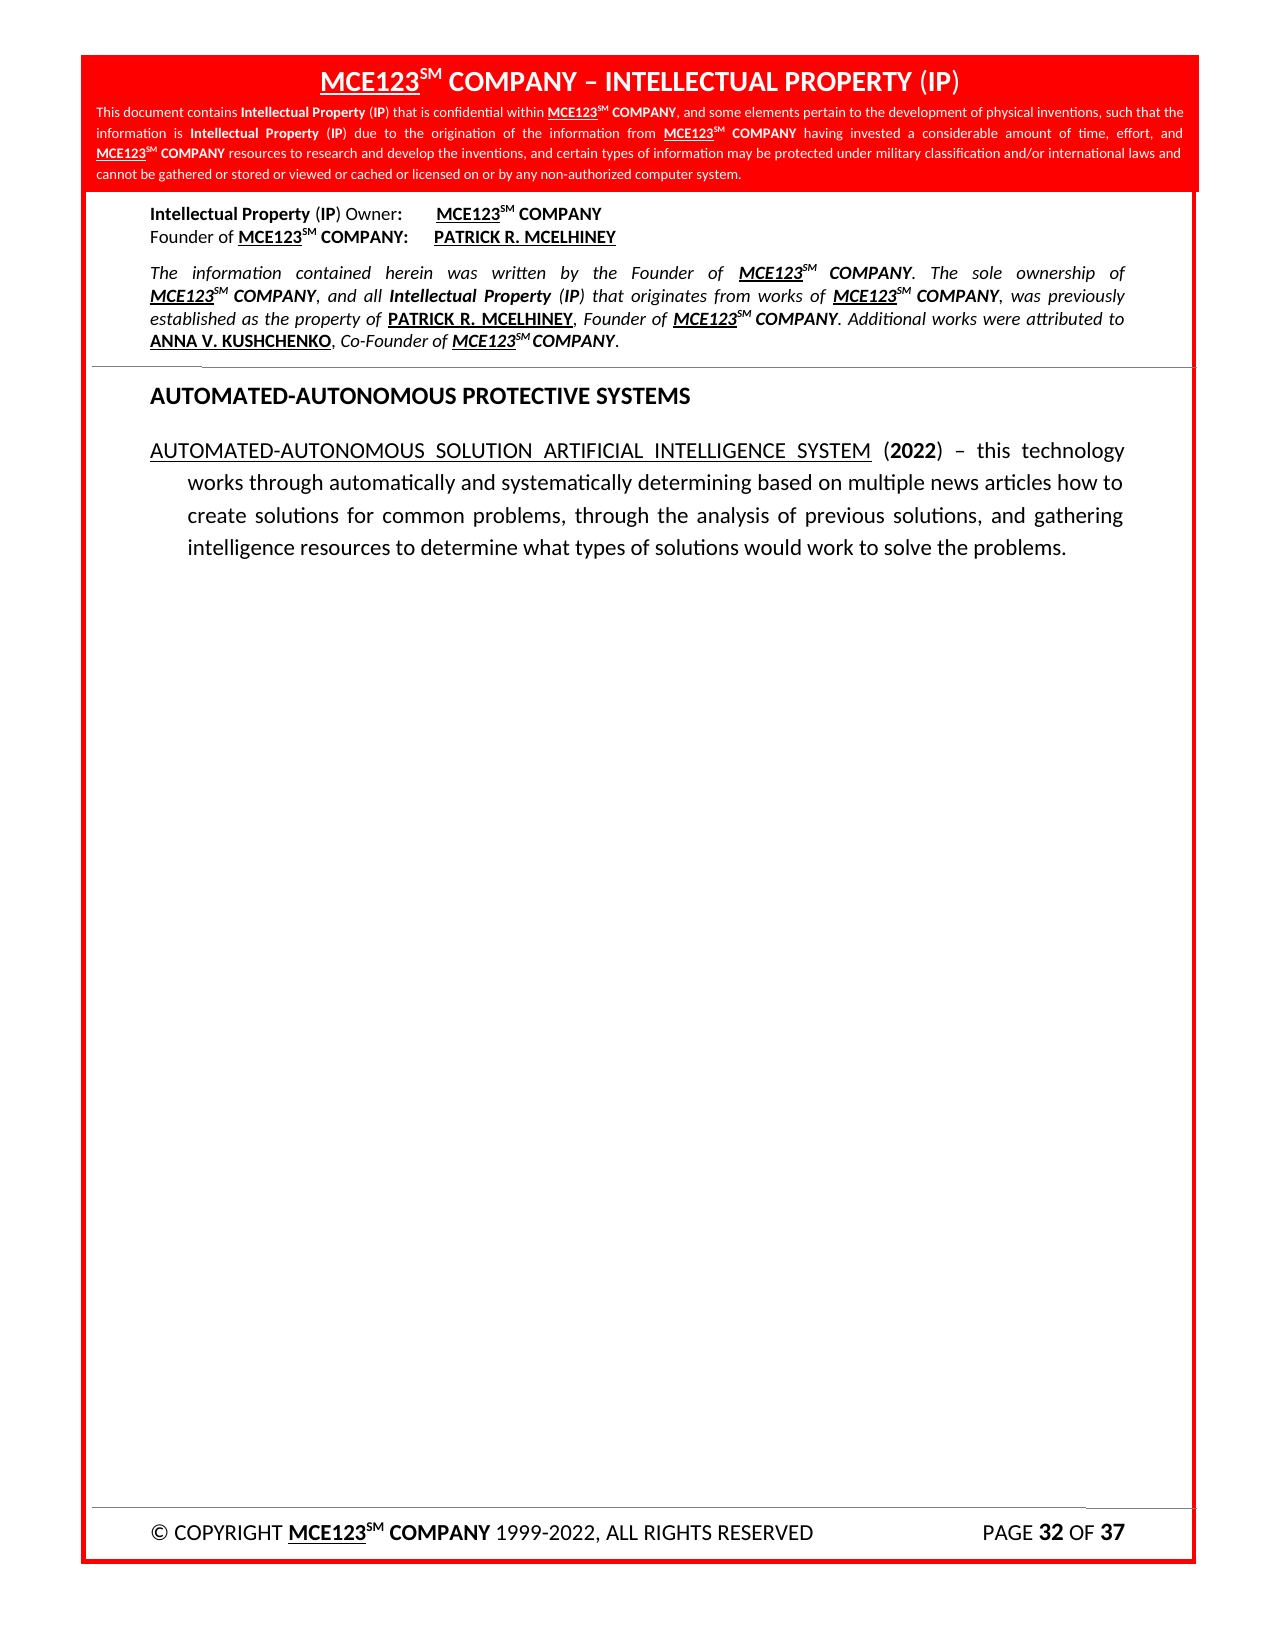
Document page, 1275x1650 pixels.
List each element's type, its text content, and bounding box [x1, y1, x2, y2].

text AUTOMATED-AUTONOMOUS SOLUTION ARTIFICIAL INTELLIGENCE SYSTEM (2022) – this technology works through automatically and systematically determining based on multiple news articles how to create solutions for common problems, through the analysis of previous solutions, and gathering intelligence resources to determine what types of solutions would work to solve the problems. [150, 436, 1125, 561]
text AUTOMATED-AUTONOMOUS PROTECTIVE SYSTEMS [150, 381, 1125, 411]
